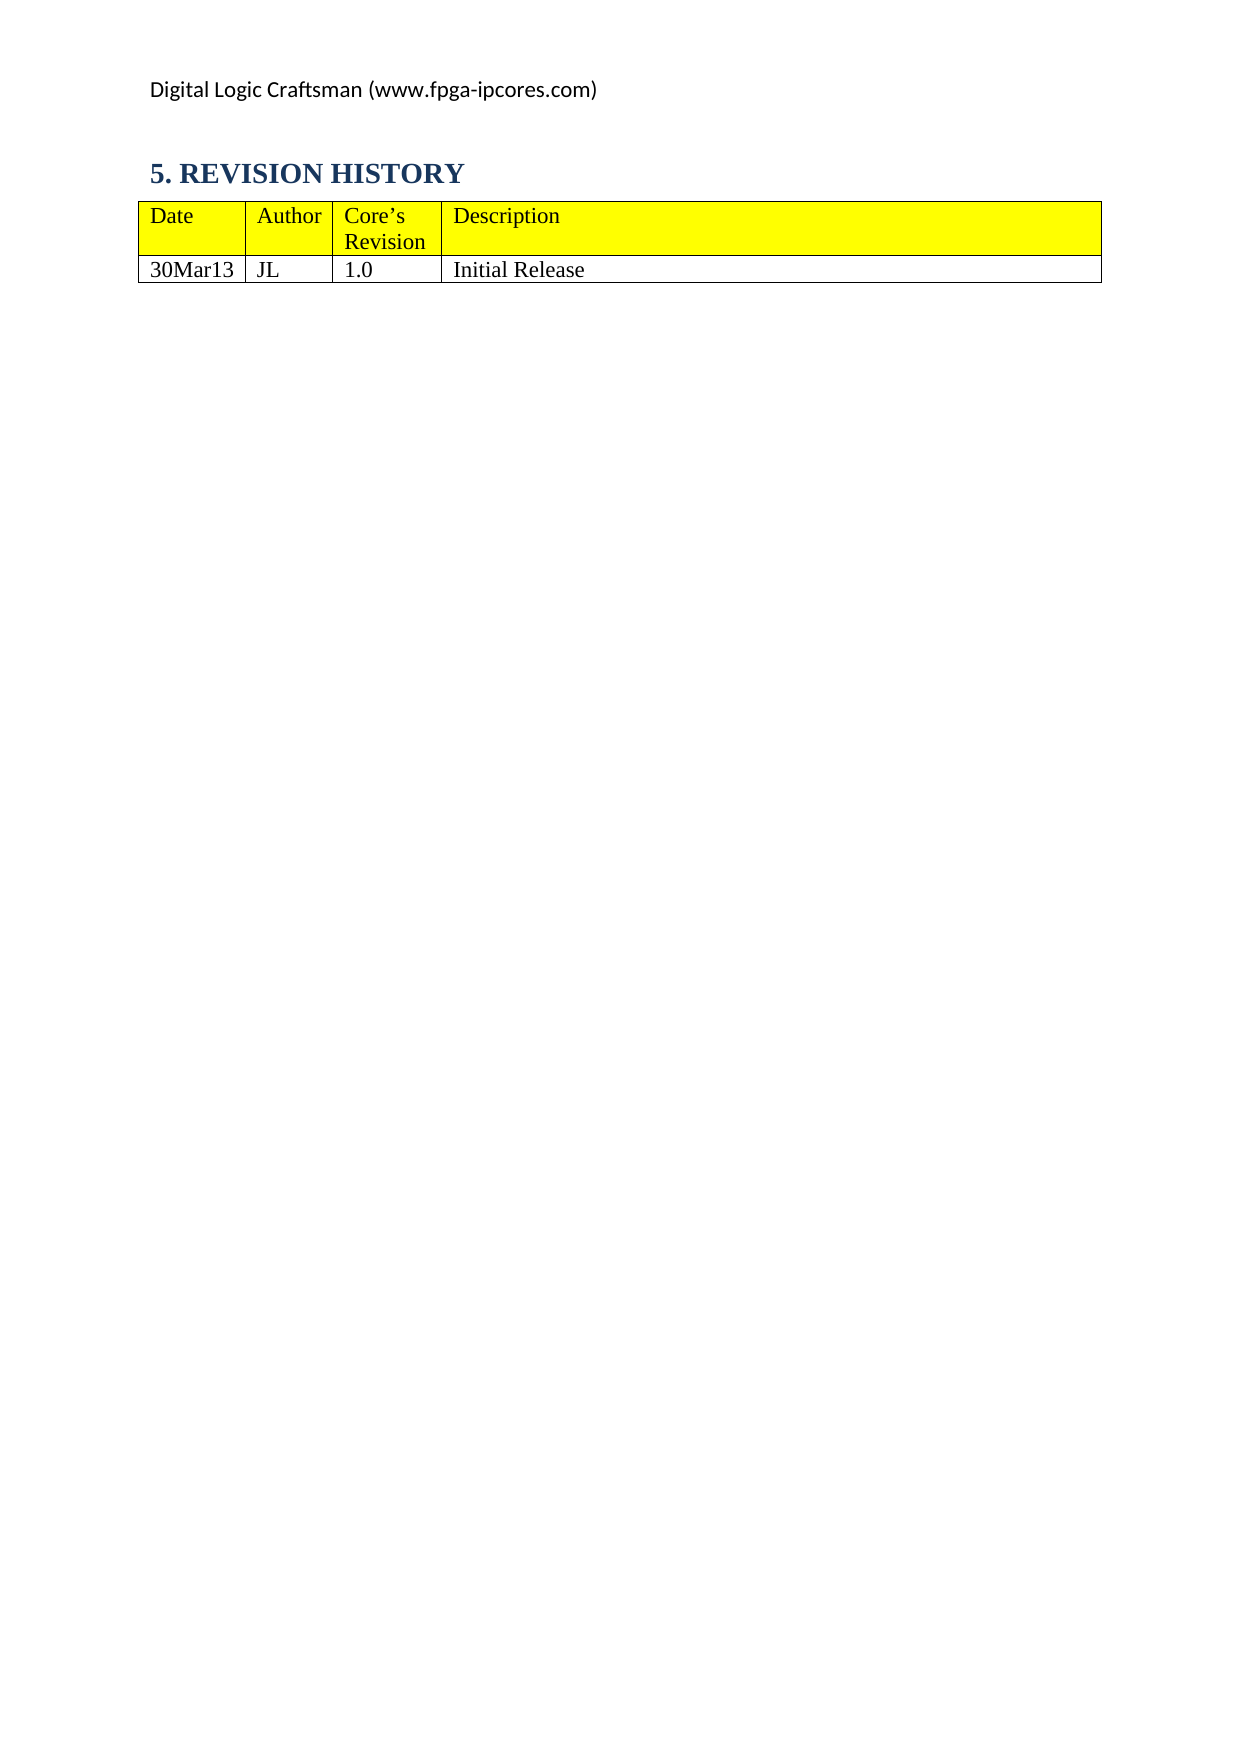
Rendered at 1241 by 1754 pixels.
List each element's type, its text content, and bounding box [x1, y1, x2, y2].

list Revision History [150, 156, 1090, 190]
table_header Core’s Revision [333, 202, 441, 255]
table_cell 1.0 [333, 256, 441, 282]
table_header Date [139, 202, 245, 255]
table_cell JL [246, 256, 332, 282]
table_cell 30Mar13 [139, 256, 245, 282]
table_header Description [442, 202, 1101, 255]
table_cell Initial Release [442, 256, 1101, 282]
table_header Author [246, 202, 332, 255]
